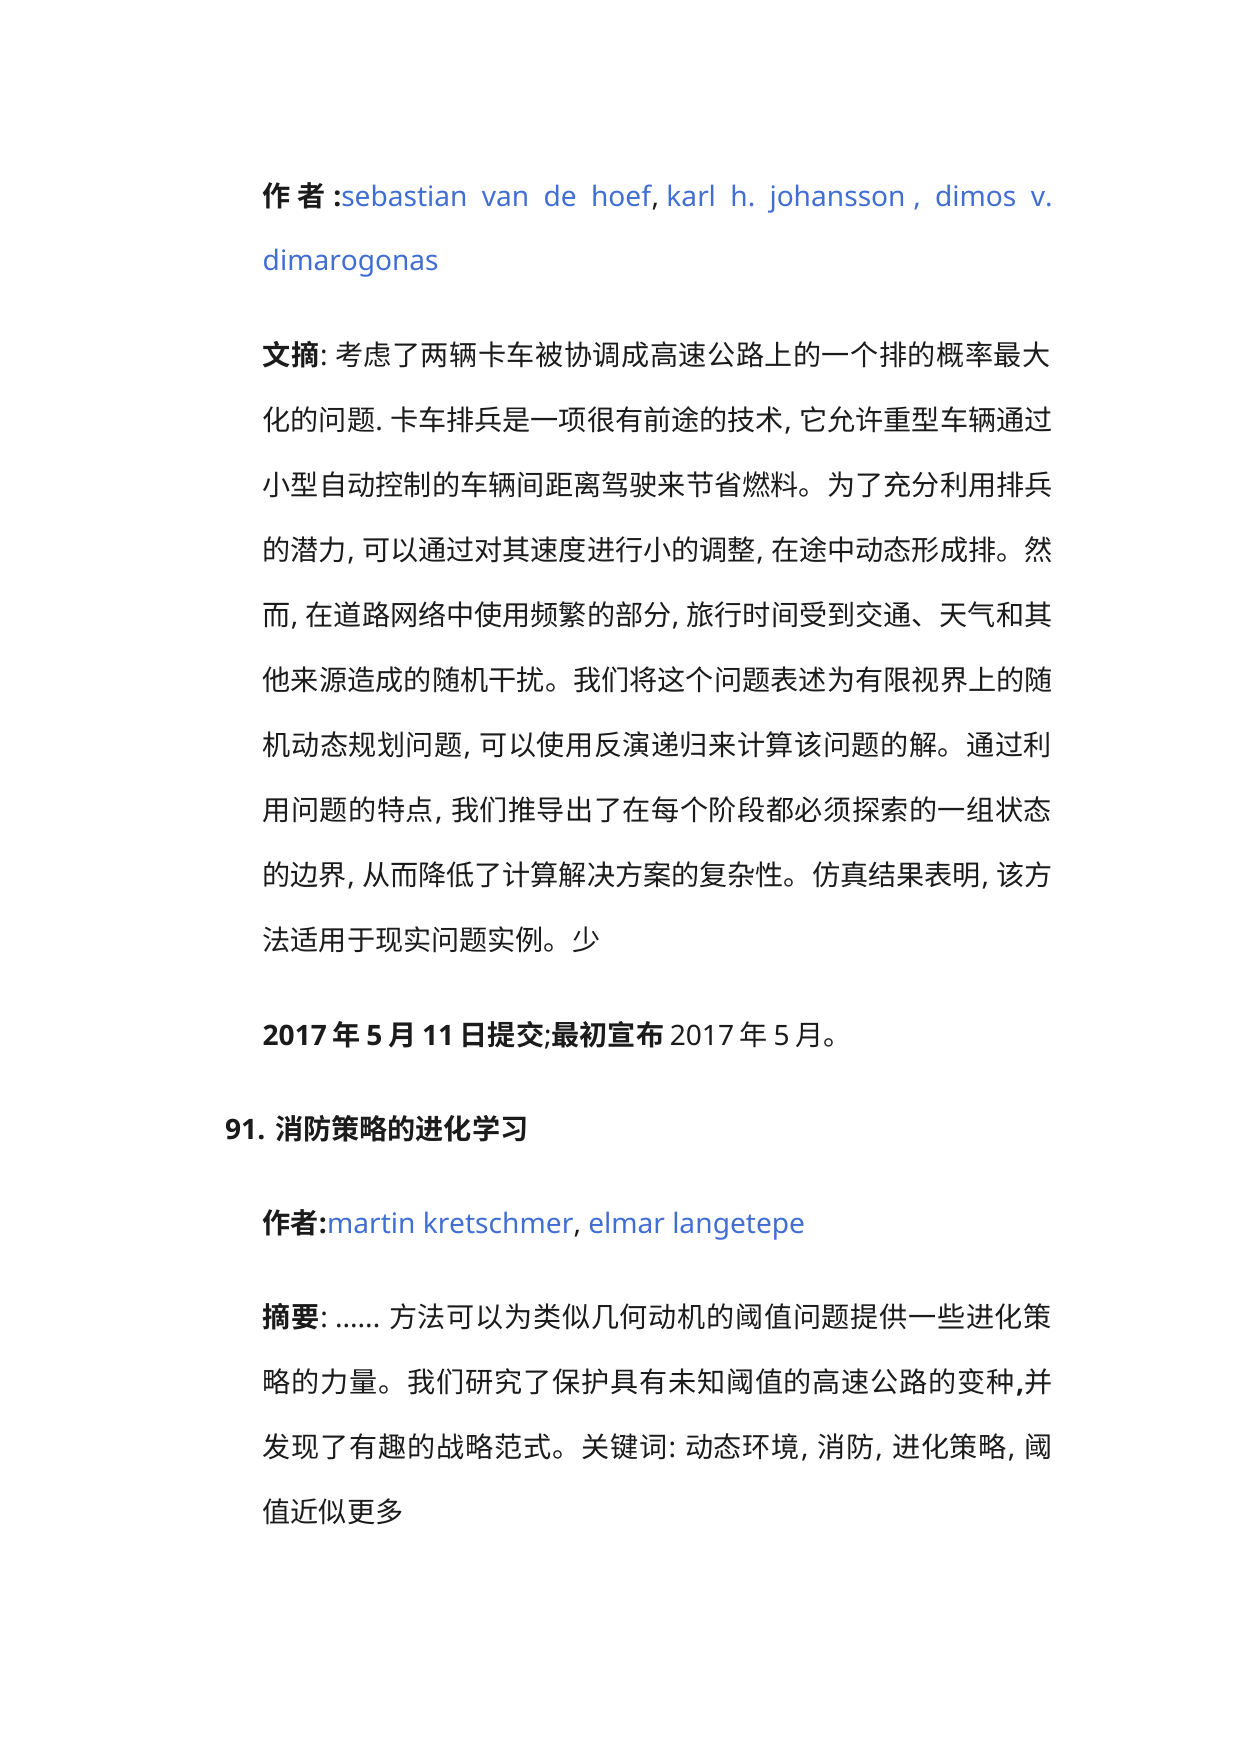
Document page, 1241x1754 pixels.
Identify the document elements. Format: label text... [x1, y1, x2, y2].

list 消防策略的进化学习 [225, 1094, 1053, 1159]
text 作者:sebastian van de hoef, karl h. johansson , dimos v. dimarogonas [262, 162, 1053, 292]
text 文摘: 考虑了两辆卡车被协调成高速公路上的一个排的概率最大化的问题. 卡车排兵是一项很有前途的技术, 它允许重型车辆通过小型自动控制的车辆间距离驾驶来节省燃料。为了充分利用排兵的潜力, 可以通过对其速度进行小的调整, 在途中动态形成排。然而, 在道路网络中使用频繁的部分, 旅行时间受到交通、天气和其他来源造成的随机干扰。我们将这个问题表述为有限视界上的随机动态规划问题, 可以使用反演递归来计算该问题的解。通过利用问题的特点, 我们推导出了在每个阶段都必须探索的一组状态的边界, 从而降低了计算解决方案的复杂性。仿真结果表明, 该方法适用于现实问题实例。少 [262, 321, 1053, 971]
text 2017年5月11日提交;最初宣布2017年5月。 [262, 1000, 1053, 1065]
text 作者:martin kretschmer, elmar langetepe [262, 1189, 1053, 1254]
text 摘要: ...... 方法可以为类似几何动机的阈值问题提供一些进化策略的力量。我们研究了保护具有未知阈值的高速公路的变种,并发现了有趣的战略范式。关键词: 动态环境, 消防, 进化策略, 阈值近似更多 [262, 1283, 1053, 1543]
